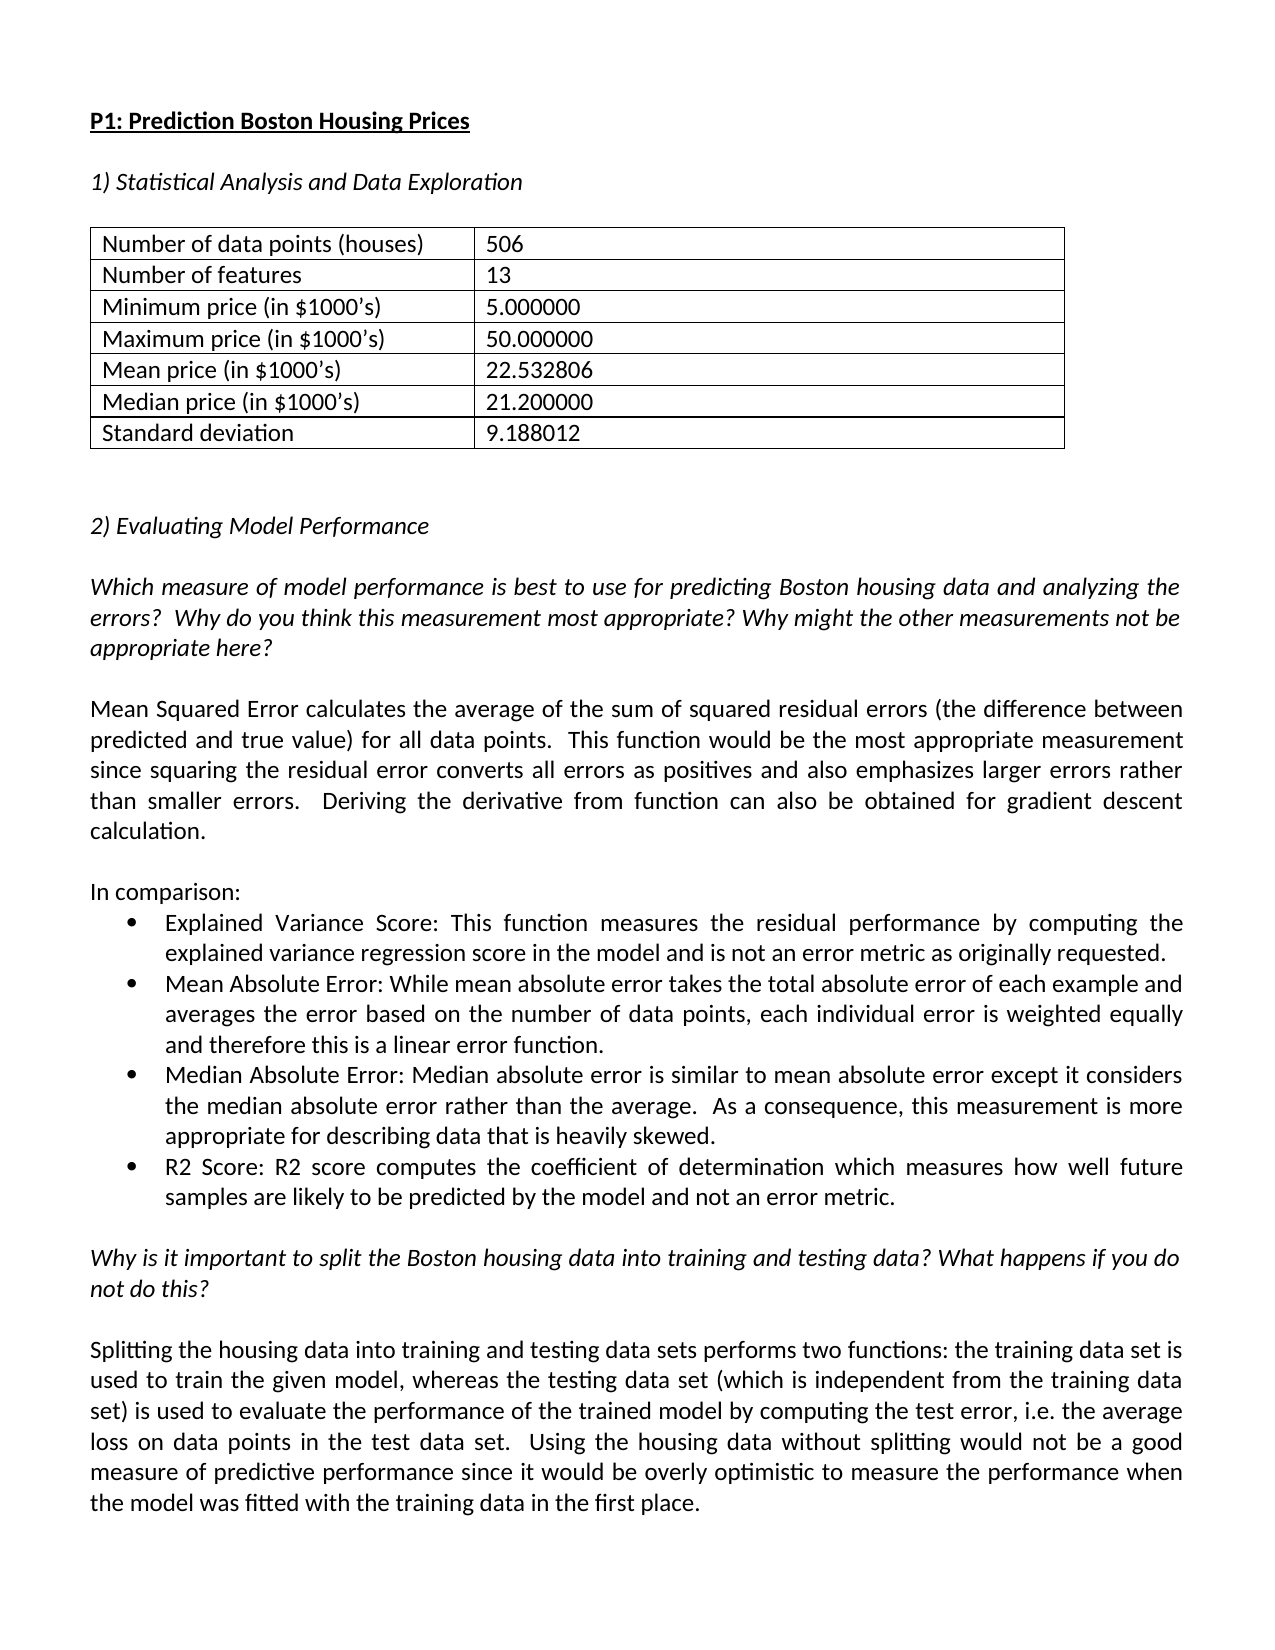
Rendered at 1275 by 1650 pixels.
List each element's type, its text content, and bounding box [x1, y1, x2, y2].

table_cell 9.188012 [475, 418, 1064, 448]
list R2 Score: R2 score computes the coefficient of determination which measures how well future samples are likely to be predicted by the model and not an error metric. [127, 1151, 1185, 1212]
table_header 506 [475, 228, 1064, 259]
table_cell Minimum price (in $1000’s) [91, 291, 474, 322]
text Splitting the housing data into training and testing data sets performs two functions: the training data set is used to train the given model, whereas the testing data set (which is independent from the training data set) is used to evaluate the performance of the trained model by computing the test error, i.e. the average loss on data points in the test data set. Using the housing data without splitting would not be a good measure of predictive performance since it would be overly optimistic to measure the performance when the model was fitted with the training data in the first place. [90, 1334, 1185, 1517]
text 1) Statistical Analysis and Data Exploration [90, 166, 1185, 197]
text Mean Squared Error calculates the average of the sum of squared residual errors (the difference between predicted and true value) for all data points. This function would be the most appropriate measurement since squaring the residual error converts all errors as positives and also emphasizes larger errors rather than smaller errors. Deriving the derivative from function can also be obtained for gradient descent calculation. [90, 693, 1185, 846]
text P1: Prediction Boston Housing Prices [90, 105, 1185, 136]
table_cell 13 [475, 260, 1064, 290]
table_cell Number of features [91, 260, 474, 290]
table_cell 22.532806 [475, 354, 1064, 385]
table_cell 5.000000 [475, 291, 1064, 322]
list Mean Absolute Error: While mean absolute error takes the total absolute error of each example and averages the error based on the number of data points, each individual error is weighted equally and therefore this is a linear error function. [127, 968, 1185, 1059]
table_cell Standard deviation [91, 418, 474, 448]
text 2) Evaluating Model Performance [90, 510, 1185, 541]
table_cell Maximum price (in $1000’s) [91, 323, 474, 353]
table_cell 21.200000 [475, 386, 1064, 416]
list Median Absolute Error: Median absolute error is similar to mean absolute error except it considers the median absolute error rather than the average. As a consequence, this measurement is more appropriate for describing data that is heavily skewed. [127, 1059, 1185, 1151]
table_cell 50.000000 [475, 323, 1064, 353]
table_cell Median price (in $1000’s) [91, 386, 474, 416]
table_cell Mean price (in $1000’s) [91, 354, 474, 385]
text Which measure of model performance is best to use for predicting Boston housing data and analyzing the errors? Why do you think this measurement most appropriate? Why might the other measurements not be appropriate here? [90, 571, 1185, 663]
text Why is it important to split the Boston housing data into training and testing data? What happens if you do not do this? [90, 1243, 1185, 1304]
list Explained Variance Score: This function measures the residual performance by computing the explained variance regression score in the model and is not an error metric as originally requested. [127, 907, 1185, 968]
text In comparison: [90, 876, 1185, 907]
table_header Number of data points (houses) [91, 228, 474, 259]
